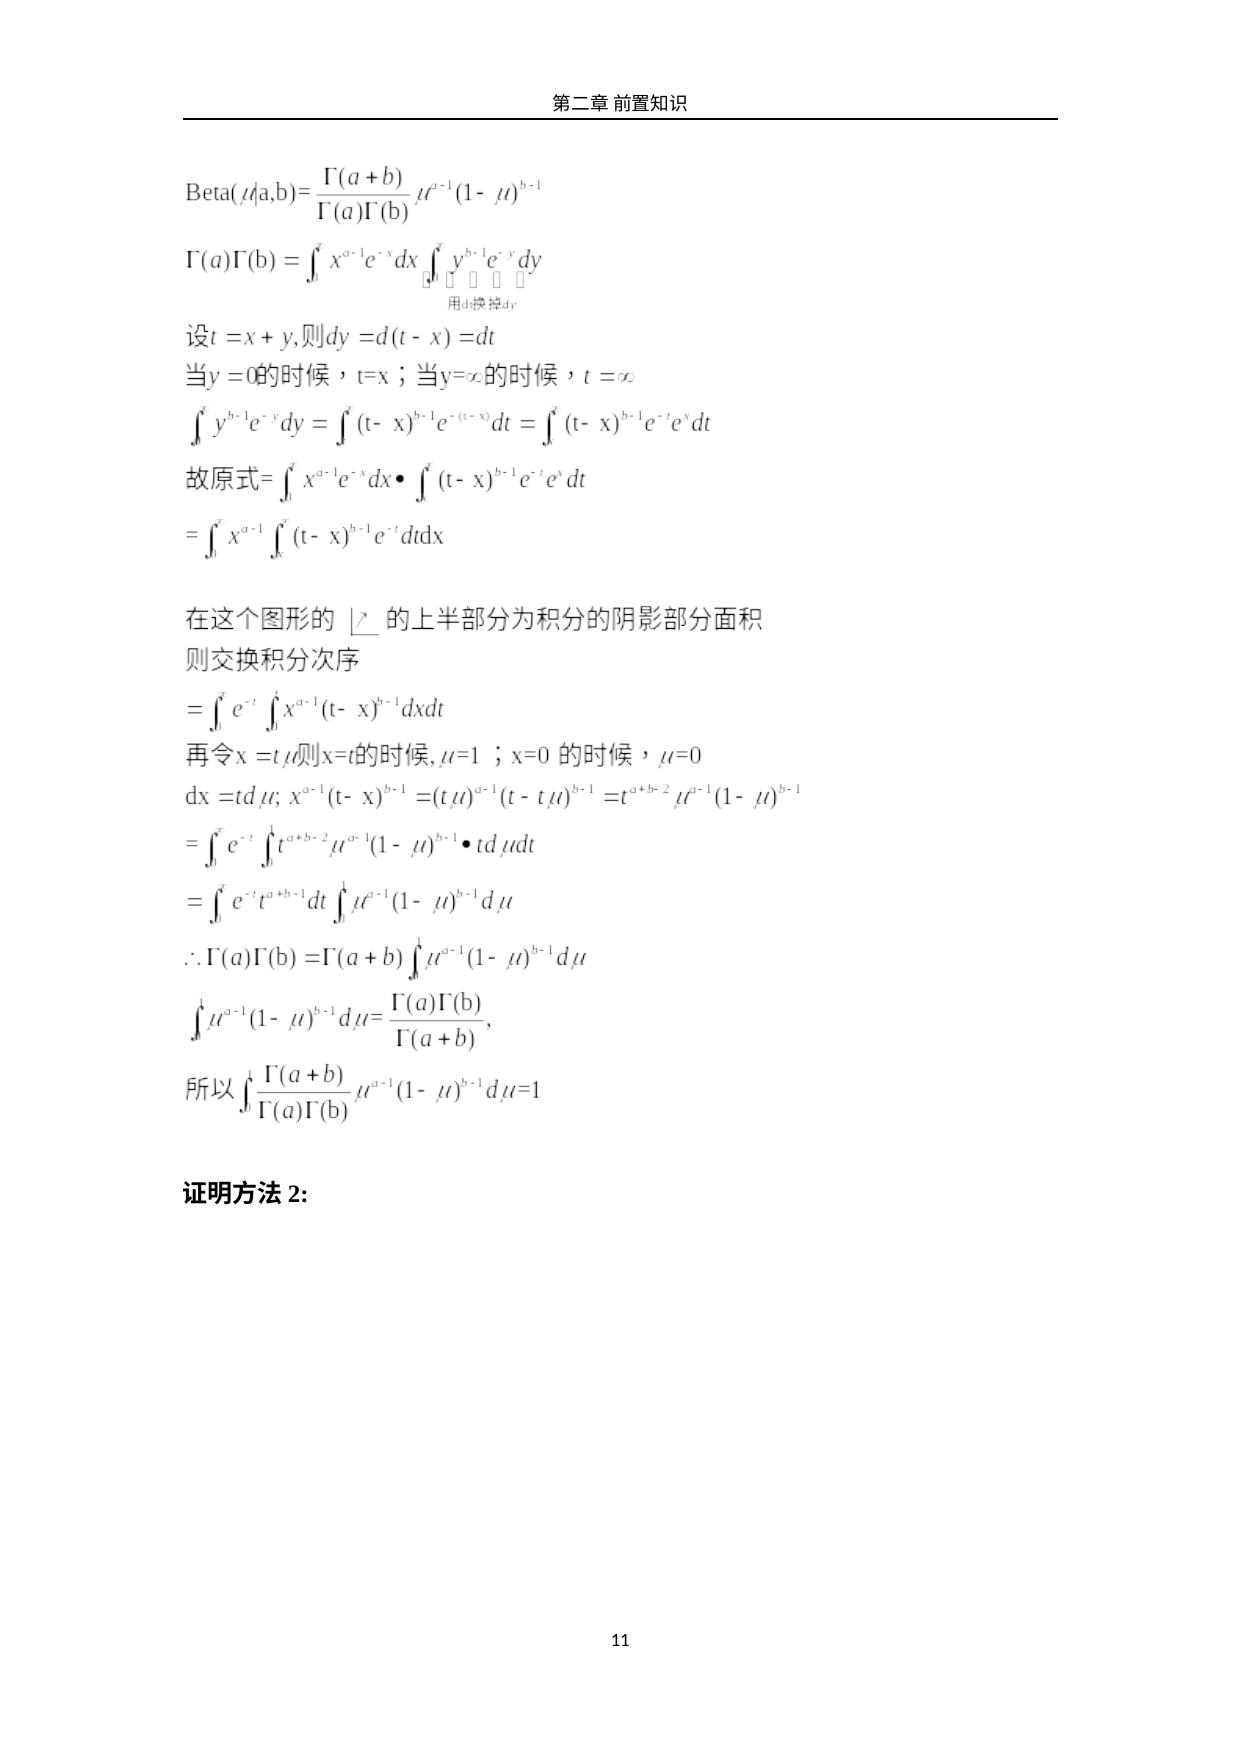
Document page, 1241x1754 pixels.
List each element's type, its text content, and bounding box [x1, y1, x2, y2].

text 证明方法2: [183, 1159, 1058, 1224]
